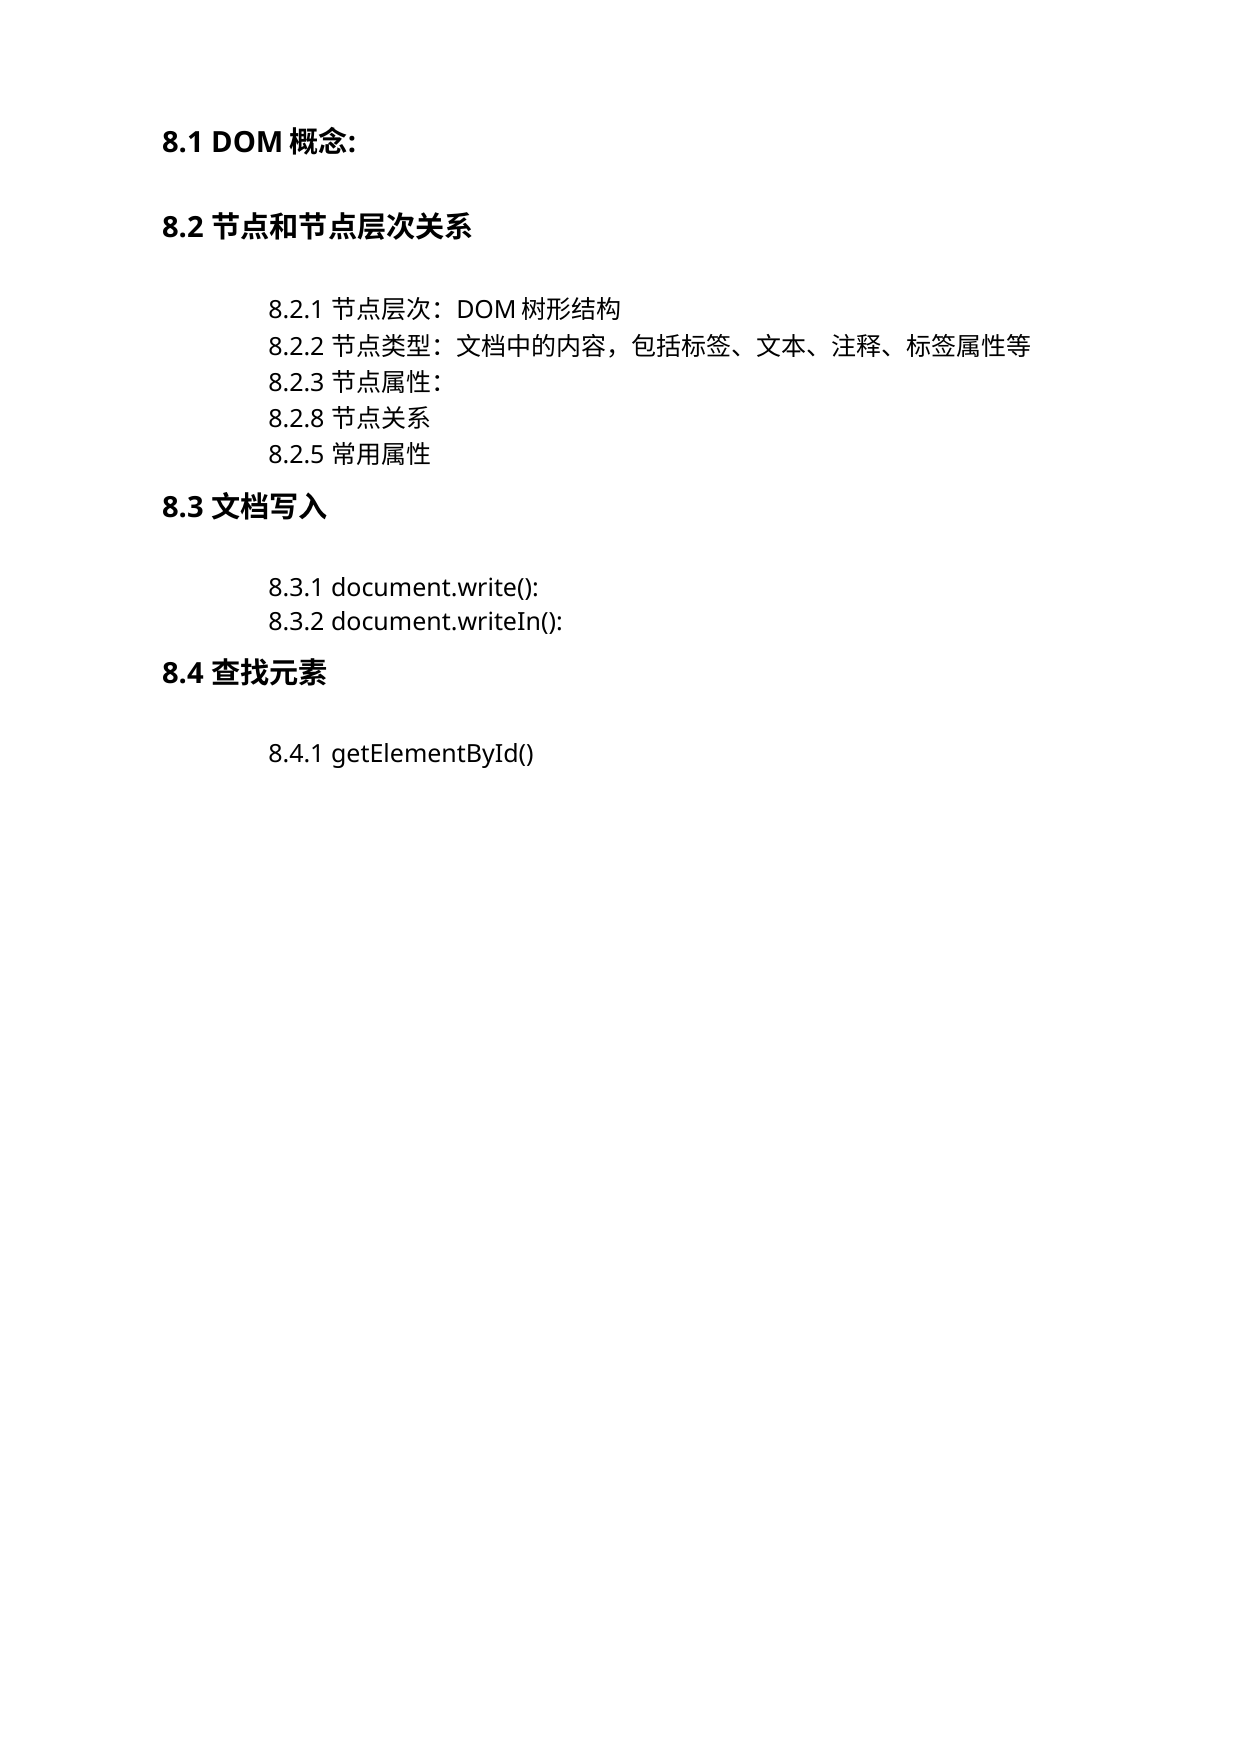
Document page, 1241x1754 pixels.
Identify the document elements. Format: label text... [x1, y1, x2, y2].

subtitle 8.1 DOM概念: [118, 118, 1122, 161]
subtitle 8.2.2 节点类型：文档中的内容，包括标签、文本、注释、标签属性等 [168, 326, 1122, 362]
subtitle 8.4.1 getElementById() [168, 736, 1122, 770]
subtitle 8.2.5 常用属性 [168, 435, 1122, 471]
subtitle 8.3.1 document.write(): [168, 569, 1122, 603]
subtitle 8.3 文档写入 [118, 483, 1122, 526]
subtitle 8.2.3 节点属性： [168, 362, 1122, 398]
subtitle 8.3.2 document.writeIn(): [231, 603, 1122, 637]
subtitle 8.4 查找元素 [118, 650, 1122, 692]
subtitle 8.2.1 节点层次：DOM树形结构 [168, 290, 1122, 326]
subtitle 8.2 节点和节点层次关系 [118, 204, 1122, 246]
subtitle 8.2.8 节点关系 [168, 398, 1122, 435]
